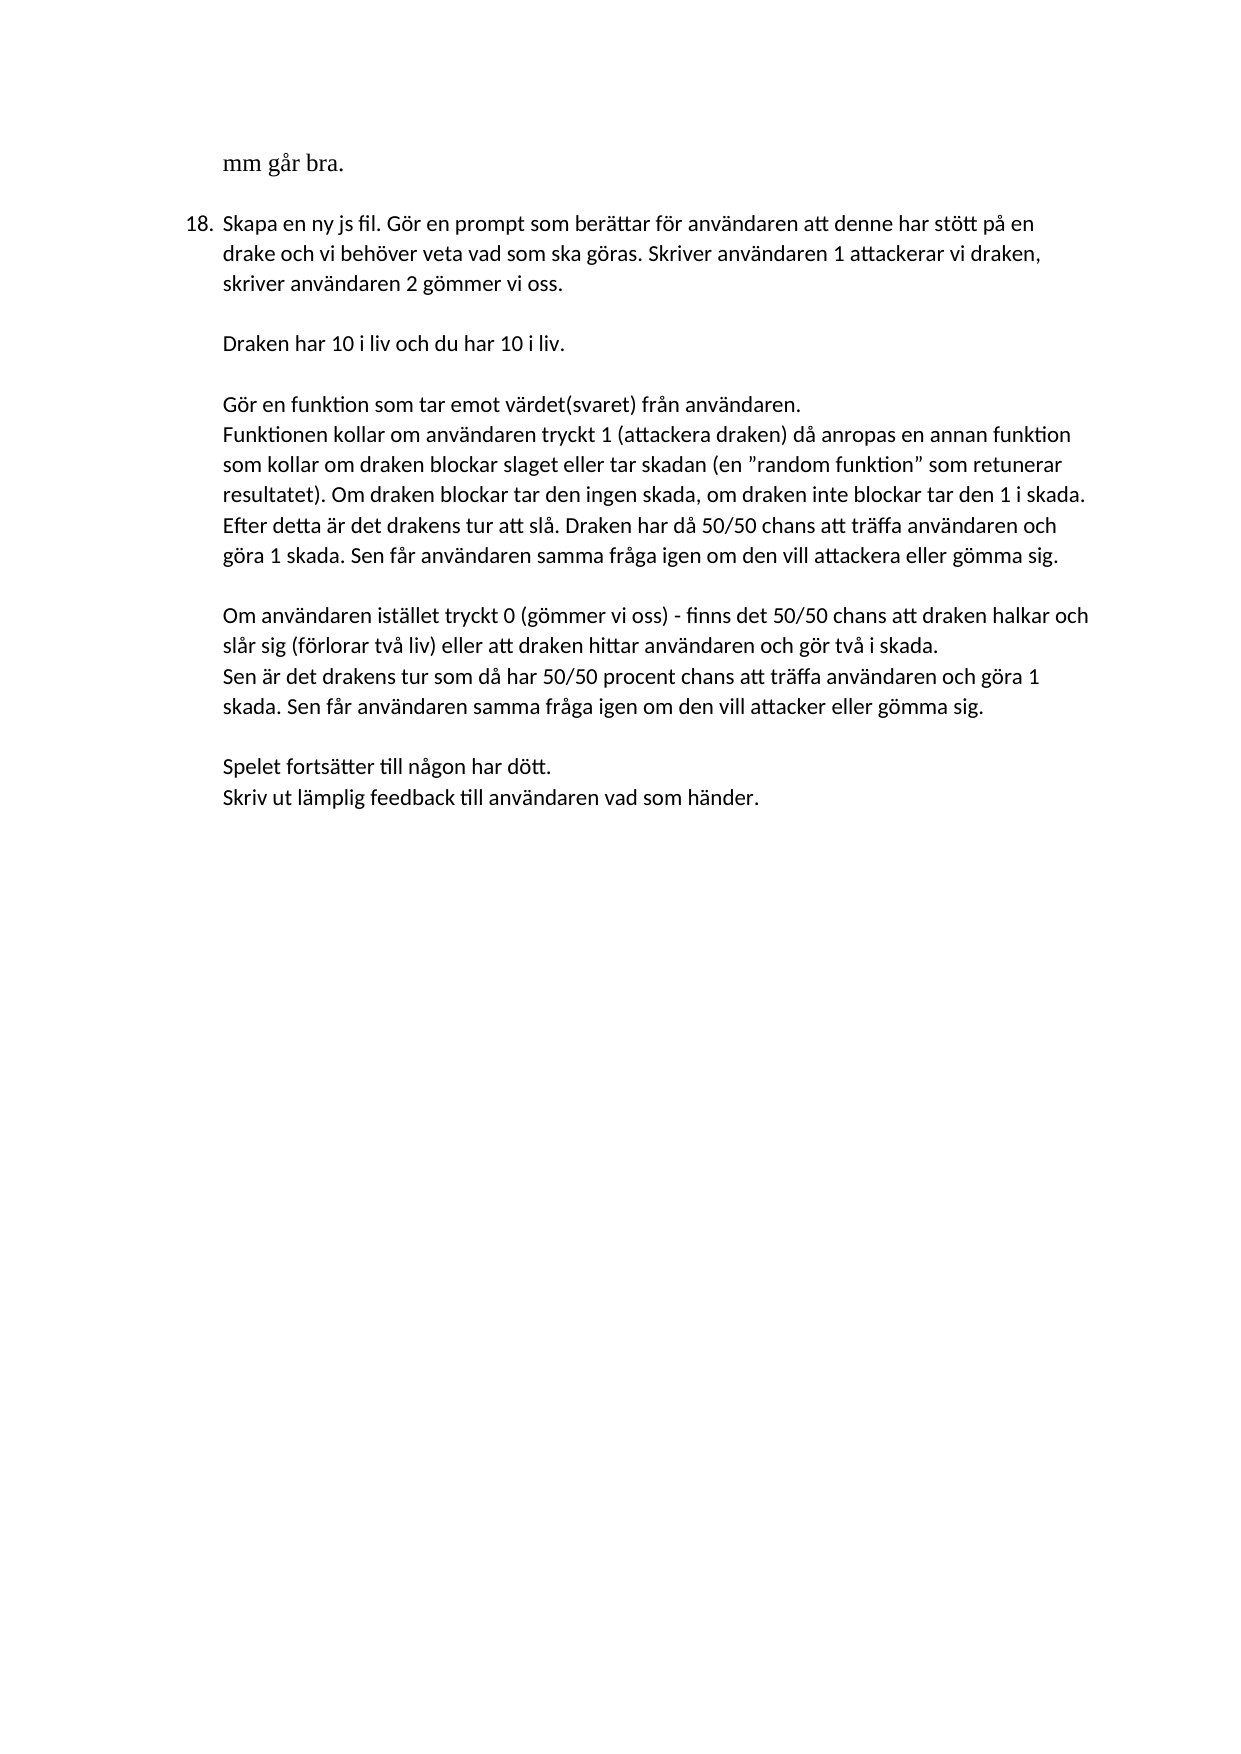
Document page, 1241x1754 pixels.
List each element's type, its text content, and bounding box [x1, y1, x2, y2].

list Draken har 10 i liv och du har 10 i liv. [223, 299, 1093, 358]
list Skapa en ny js fil. Gör en prompt som berättar för användaren att denne har stött på en drake och vi behöver veta vad som ska göras. Skriver användaren 1 attackerar vi draken, skriver användaren 2 gömmer vi oss. [185, 209, 1093, 297]
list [185, 148, 1093, 207]
list Gör en funktion som tar emot värdet(svaret) från användaren. Funktionen kollar om användaren tryckt 1 (attackera draken) då anropas en annan funktion som kollar om draken blockar slaget eller tar skadan (en ”random funktion” som retunerar resultatet). Om draken blockar tar den ingen skada, om draken inte blockar tar den 1 i skada. Efter detta är det drakens tur att slå. Draken har då 50/50 chans att träffa användaren och göra 1 skada. Sen får användaren samma fråga igen om den vill attackera eller gömma sig. Om användaren istället tryckt 0 (gömmer vi oss) - finns det 50/50 chans att draken halkar och slår sig (förlorar två liv) eller att draken hittar användaren och gör två i skada. Sen är det drakens tur som då har 50/50 procent chans att träffa användaren och göra 1 skada. Sen får användaren samma fråga igen om den vill attacker eller gömma sig. Spelet fortsätter till någon har dött. Skriv ut lämplig feedback till användaren vad som händer. [223, 360, 1093, 841]
